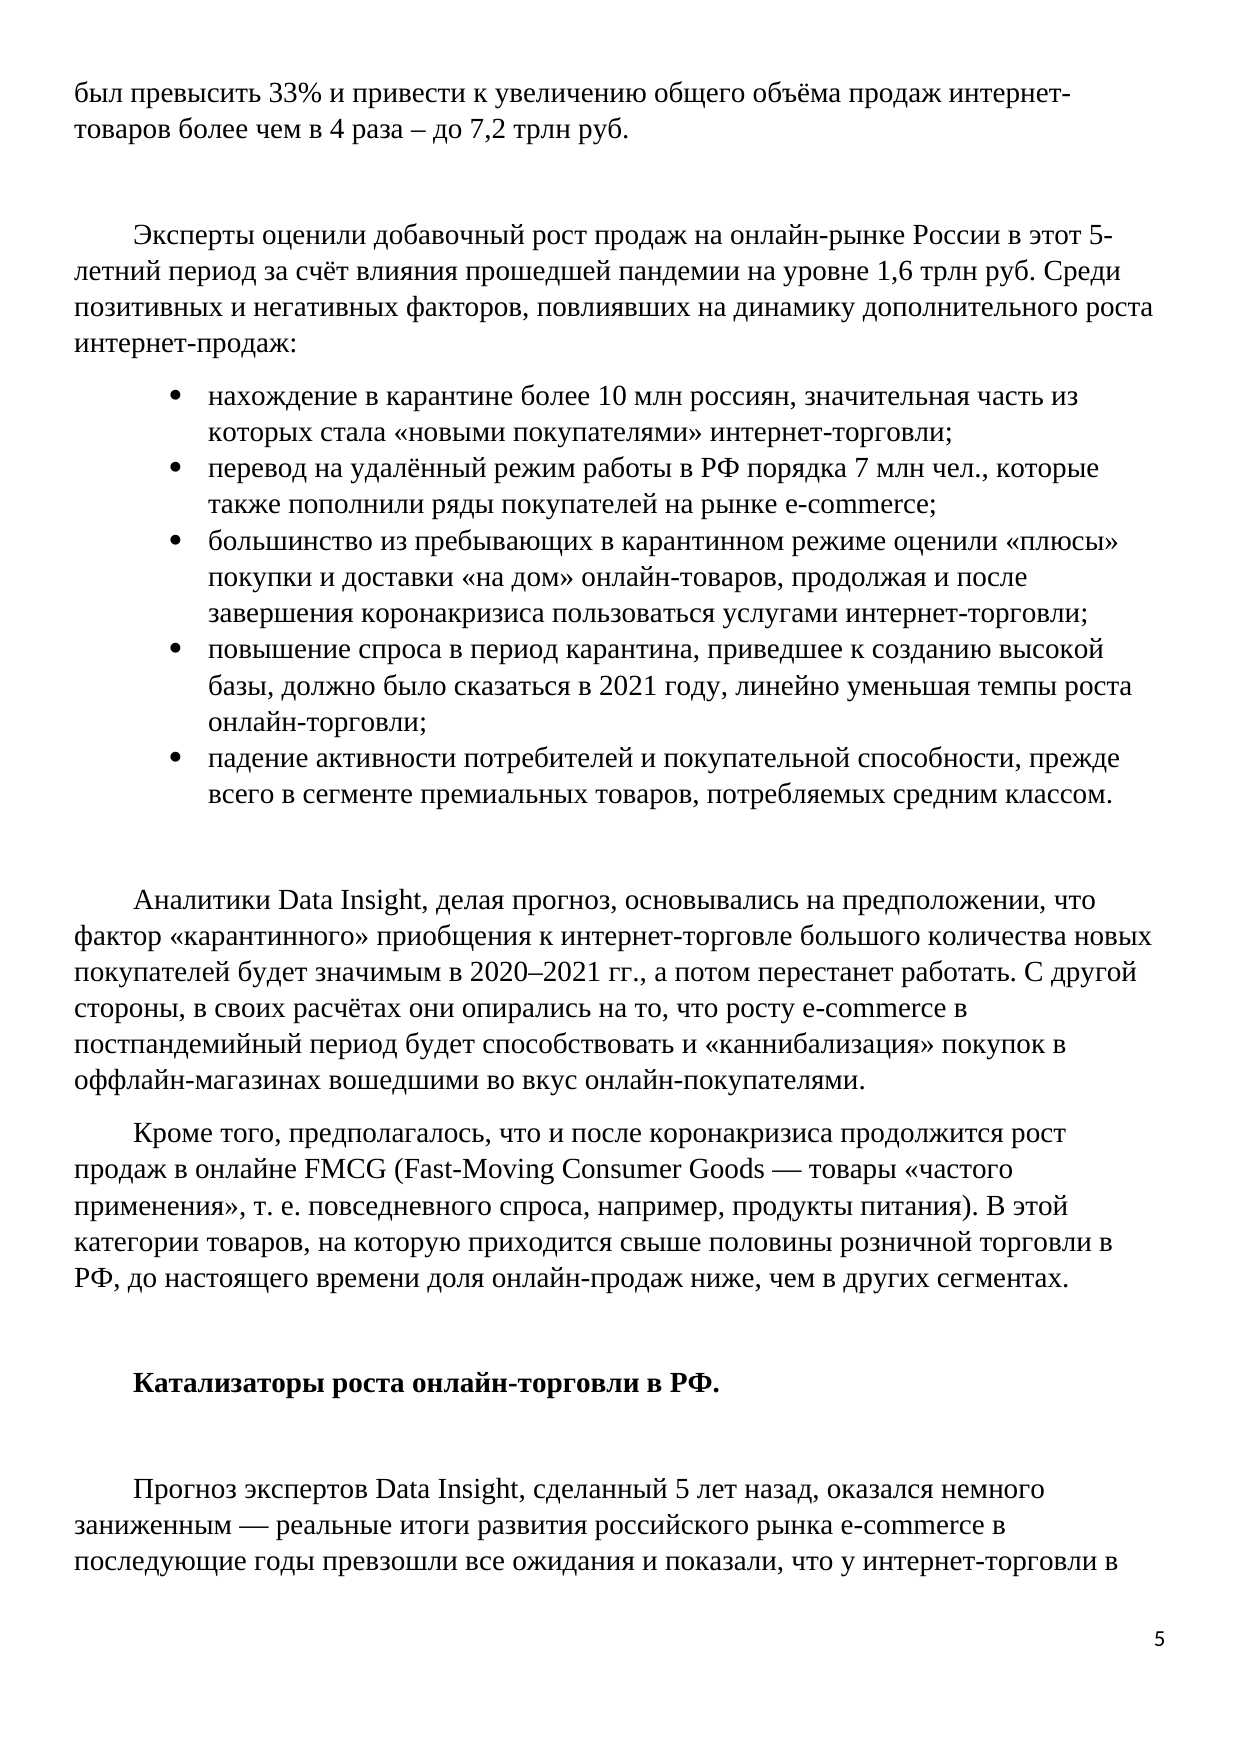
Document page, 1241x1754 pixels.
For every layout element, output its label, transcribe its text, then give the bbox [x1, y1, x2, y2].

text Аналитики Data Insight, делая прогноз, основывались на предположении, что фактор «карантинного» приобщения к интернет-торговле большого количества новых покупателей будет значимым в 2020–2021 гг., а потом перестанет работать. С другой стороны, в своих расчётах они опирались на то, что росту e-commerce в постпандемийный период будет способствовать и «каннибализация» покупок в оффлайн-магазинах вошедшими во вкус онлайн-покупателями. [74, 882, 1165, 1096]
list повышение спроса в период карантина, приведшее к созданию высокой базы, должно было сказаться в 2021 году, линейно уменьшая темпы роста онлайн-торговли; [170, 631, 1165, 737]
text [74, 75, 1165, 145]
list большинство из пребывающих в карантинном режиме оценили «плюсы» покупки и доставки «на дом» онлайн-товаров, продолжая и после завершения коронакризиса пользоваться услугами интернет-торговли; [170, 523, 1165, 629]
text Катализаторы роста онлайн-торговли в РФ. [74, 1366, 1165, 1399]
text Кроме того, предполагалось, что и после коронакризиса продолжится рост продаж в онлайне FMCG (Fast-Moving Consumer Goods — товары «частого применения», т. е. повседневного спроса, например, продукты питания). В этой категории товаров, на которую приходится свыше половины розничной торговли в РФ, до настоящего времени доля онлайн-продаж ниже, чем в других сегментах. [74, 1115, 1165, 1293]
text Эксперты оценили добавочный рост продаж на онлайн-рынке России в этот 5-летний период за счёт влияния прошедшей пандемии на уровне 1,6 трлн руб. Среди позитивных и негативных факторов, повлиявших на динамику дополнительного роста интернет-продаж: [74, 217, 1165, 359]
list перевод на удалённый режим работы в РФ порядка 7 млн чел., которые также пополнили ряды покупателей на рынке e-commerce; [170, 450, 1165, 520]
list падение активности потребителей и покупательной способности, прежде всего в сегменте премиальных товаров, потребляемых средним классом. [170, 740, 1165, 810]
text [74, 1471, 1165, 1577]
list нахождение в карантине более 10 млн россиян, значительная часть из которых стала «новыми покупателями» интернет-торговли; [170, 378, 1165, 448]
